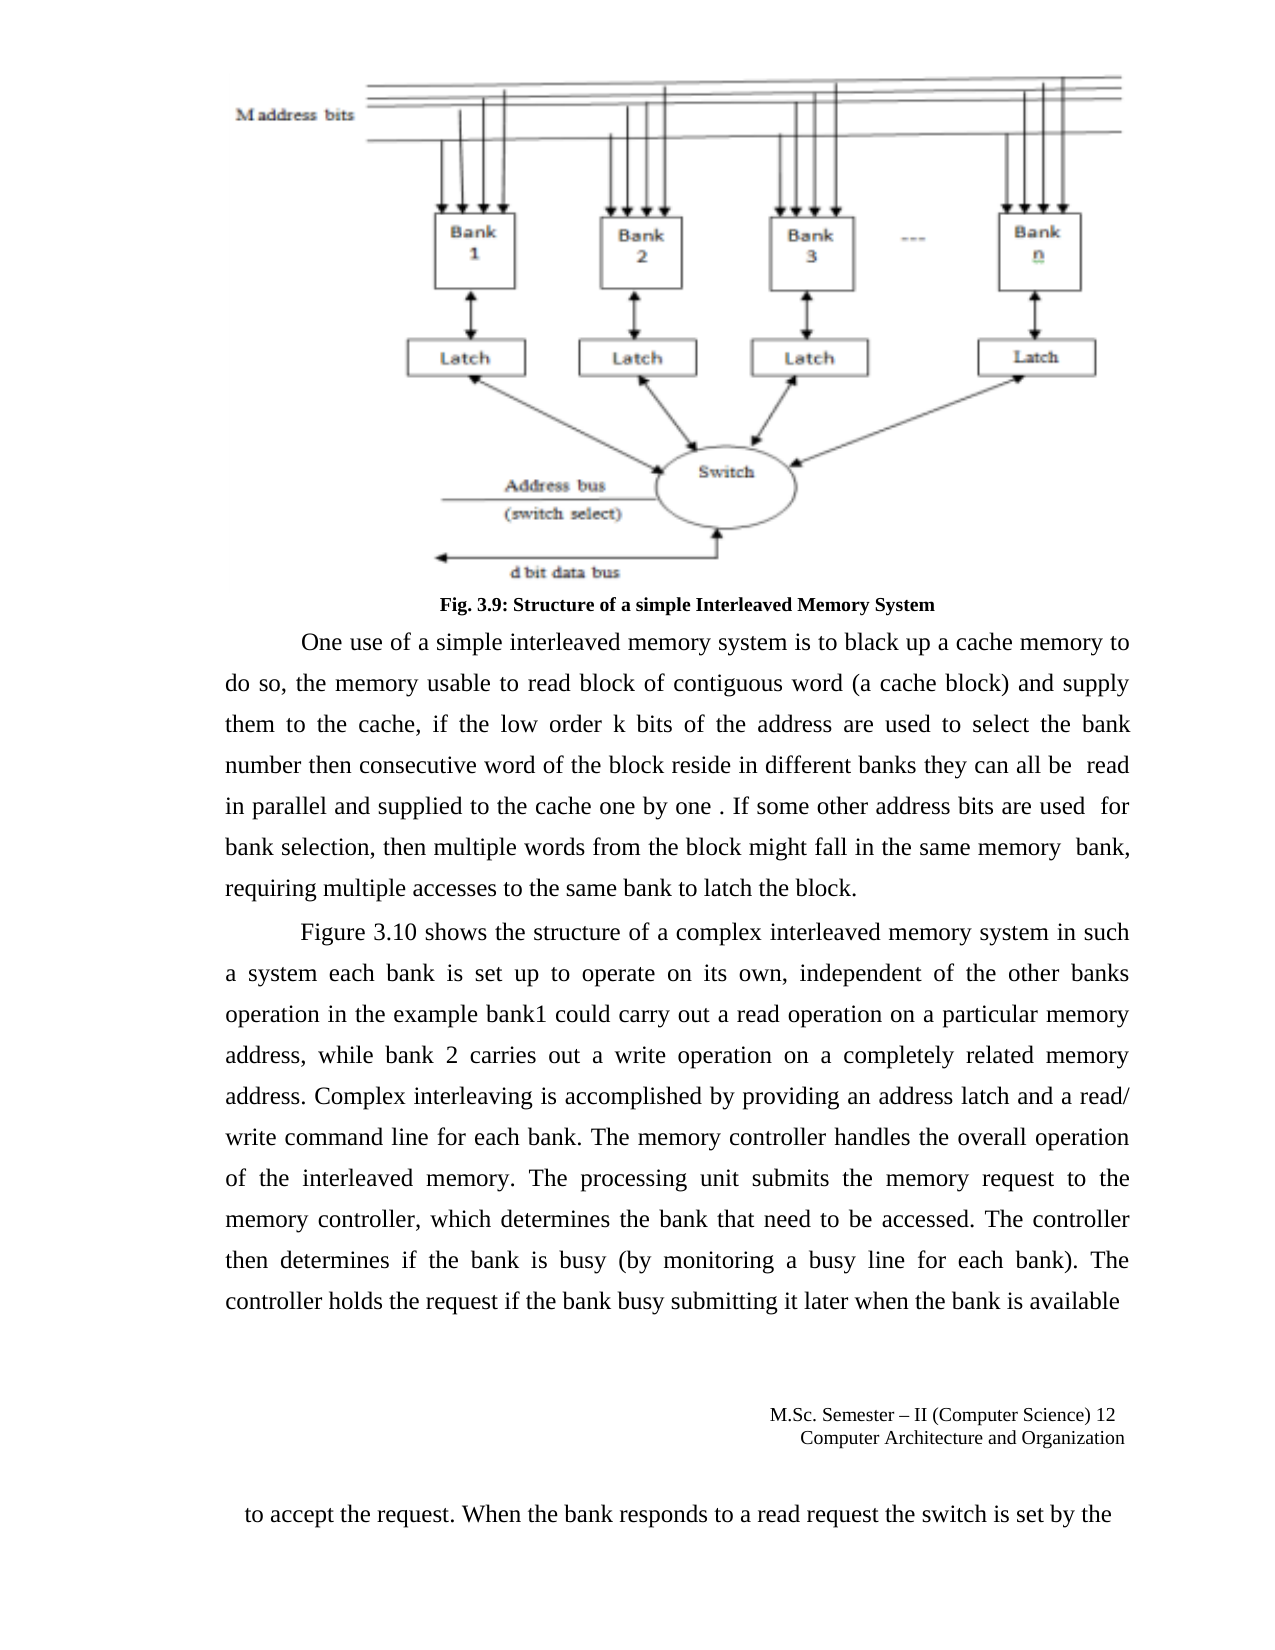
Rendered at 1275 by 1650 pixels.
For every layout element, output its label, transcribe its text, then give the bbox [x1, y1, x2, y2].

text Computer Architecture and Organization [151, 1426, 1125, 1449]
text One use of a simple interleaved memory system is to black up a cache memory to do so, the memory usable to read block of contiguous word (a cache block) and supply them to the cache, if the low order k bits of the address are used to select the bank number then consecutive word of the block reside in different banks they can all be read in parallel and supplied to the cache one by one . If some other address bits are used for bank selection, then multiple words from the block might fall in the same memory bank, requiring multiple accesses to the same bank to latch the block. [225, 627, 1131, 902]
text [225, 1499, 1131, 1528]
picture [228, 73, 1143, 593]
text Figure 3.10 shows the structure of a complex interleaved memory system in such a system each bank is set up to operate on its own, independent of the other banks operation in the example bank1 could carry out a read operation on a particular memory address, while bank 2 carries out a write operation on a completely related memory address. Complex interleaving is accomplished by providing an address latch and a read/ write command line for each bank. The memory controller handles the overall operation of the interleaved memory. The processing unit submits the memory request to the memory controller, which determines the bank that need to be accessed. The controller then determines if the bank is busy (by monitoring a busy line for each bank). The controller holds the request if the bank busy submitting it later when the bank is available [225, 917, 1131, 1315]
text M.Sc. Semester – II (Computer Science) 12 [151, 1403, 1116, 1426]
text Fig. 3.9: Structure of a simple Interleaved Memory System [151, 592, 935, 615]
